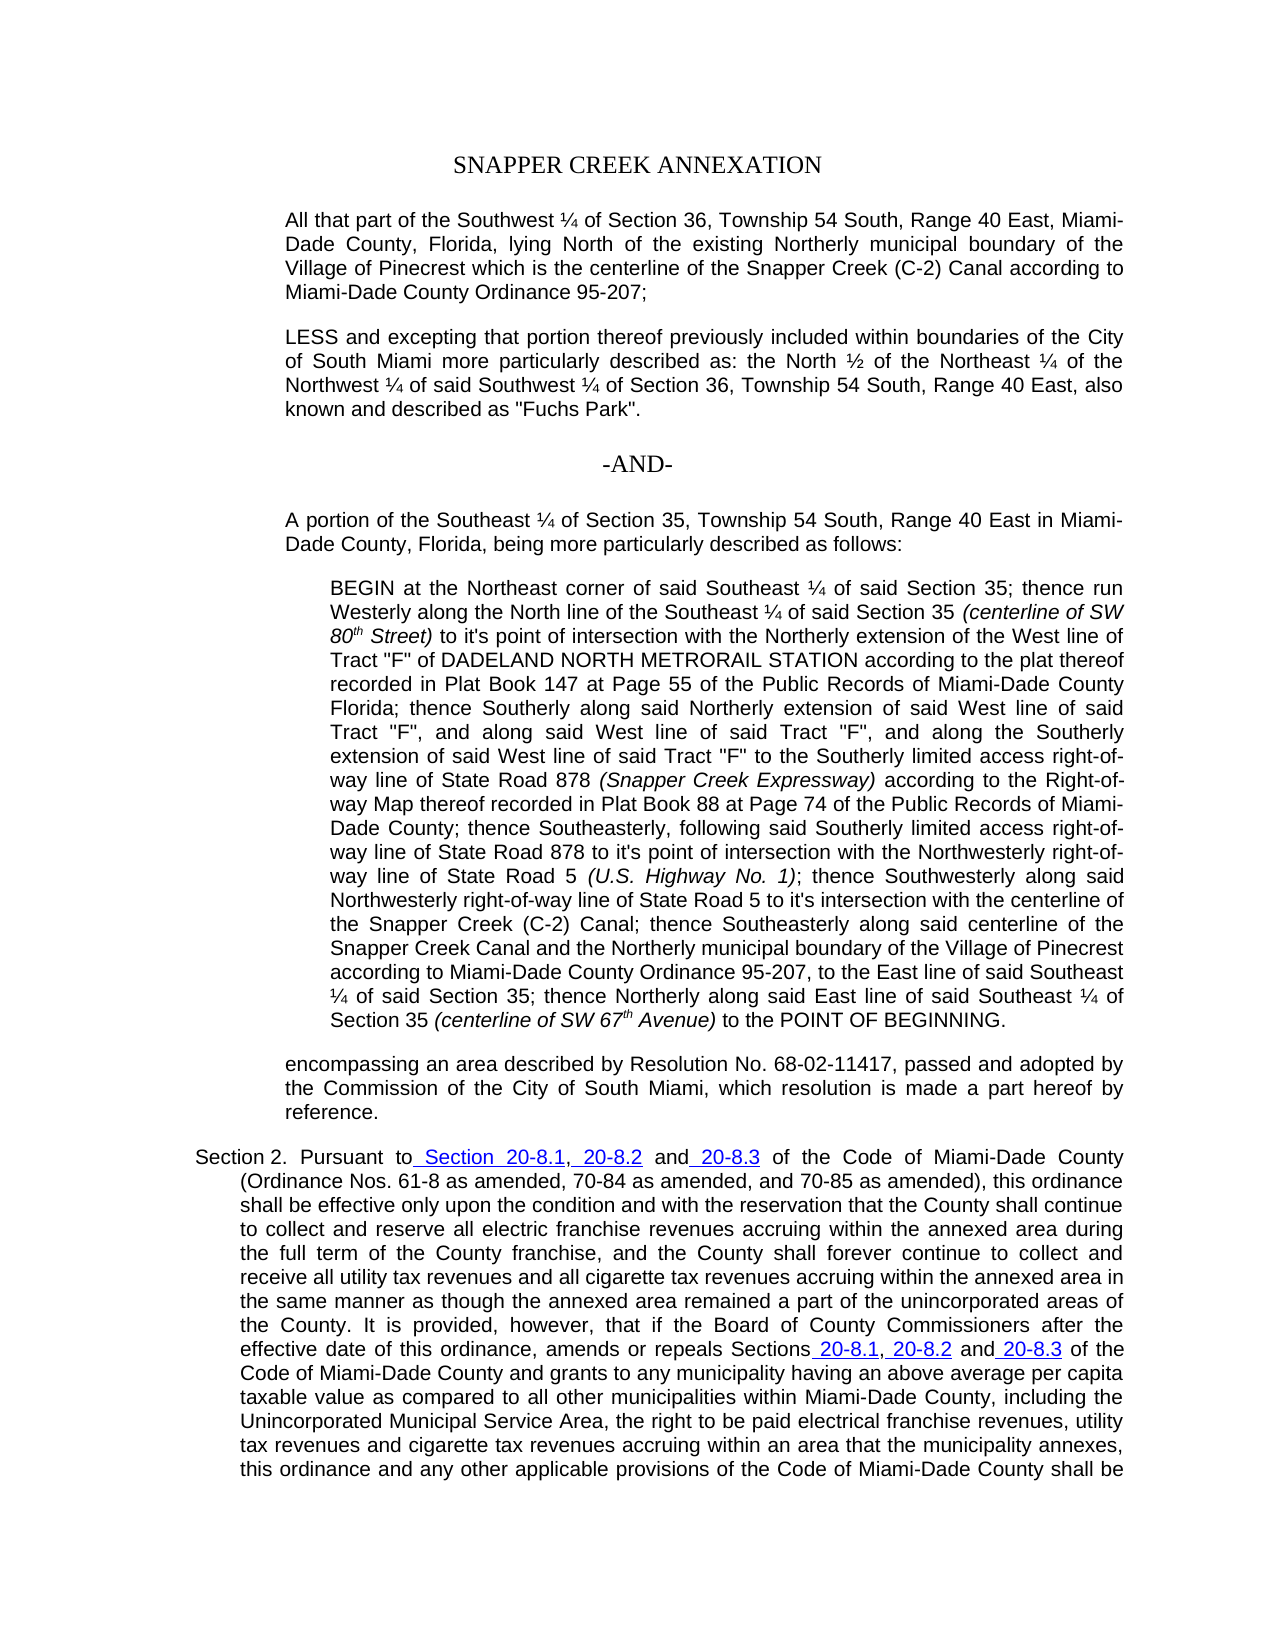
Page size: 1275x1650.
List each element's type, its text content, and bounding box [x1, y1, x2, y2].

text A portion of the Southeast ¼ of Section 35, Township 54 South, Range 40 East in Miami-Dade County, Florida, being more particularly described as follows: [285, 507, 1125, 555]
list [195, 1145, 1125, 1480]
text All that part of the Southwest ¼ of Section 36, Township 54 South, Range 40 East, Miami-Dade County, Florida, lying North of the existing Northerly municipal boundary of the Village of Pinecrest which is the centerline of the Snapper Creek (C-2) Canal according to Miami-Dade County Ordinance 95-207; [285, 208, 1125, 304]
text BEGIN at the Northeast corner of said Southeast ¼ of said Section 35; thence run Westerly along the North line of the Southeast ¼ of said Section 35 (centerline of SW 80th Street) to it's point of intersection with the Northerly extension of the West line of Tract "F" of DADELAND NORTH METRORAIL STATION according to the plat thereof recorded in Plat Book 147 at Page 55 of the Public Records of Miami-Dade County Florida; thence Southerly along said Northerly extension of said West line of said Tract "F", and along said West line of said Tract "F", and along the Southerly extension of said West line of said Tract "F" to the Southerly limited access right-of-way line of State Road 878 (Snapper Creek Expressway) according to the Right-of-way Map thereof recorded in Plat Book 88 at Page 74 of the Public Records of Miami-Dade County; thence Southeasterly, following said Southerly limited access right-of-way line of State Road 878 to it's point of intersection with the Northwesterly right-of-way line of State Road 5 (U.S. Highway No. 1); thence Southwesterly along said Northwesterly right-of-way line of State Road 5 to it's intersection with the centerline of the Snapper Creek (C-2) Canal; thence Southeasterly along said centerline of the Snapper Creek Canal and the Northerly municipal boundary of the Village of Pinecrest according to Miami-Dade County Ordinance 95-207, to the East line of said Southeast ¼ of said Section 35; thence Northerly along said East line of said Southeast ¼ of Section 35 (centerline of SW 67th Avenue) to the POINT OF BEGINNING. [330, 576, 1125, 1031]
text LESS and excepting that portion thereof previously included within boundaries of the City of South Miami more particularly described as: the North ½ of the Northeast ¼ of the Northwest ¼ of said Southwest ¼ of Section 36, Township 54 South, Range 40 East, also known and described as "Fuchs Park". [285, 324, 1125, 420]
text SNAPPER CREEK ANNEXATION [150, 150, 1125, 179]
text -AND- [150, 449, 1125, 478]
text encompassing an area described by Resolution No. 68-02-11417, passed and adopted by the Commission of the City of South Miami, which resolution is made a part hereof by reference. [285, 1052, 1125, 1124]
